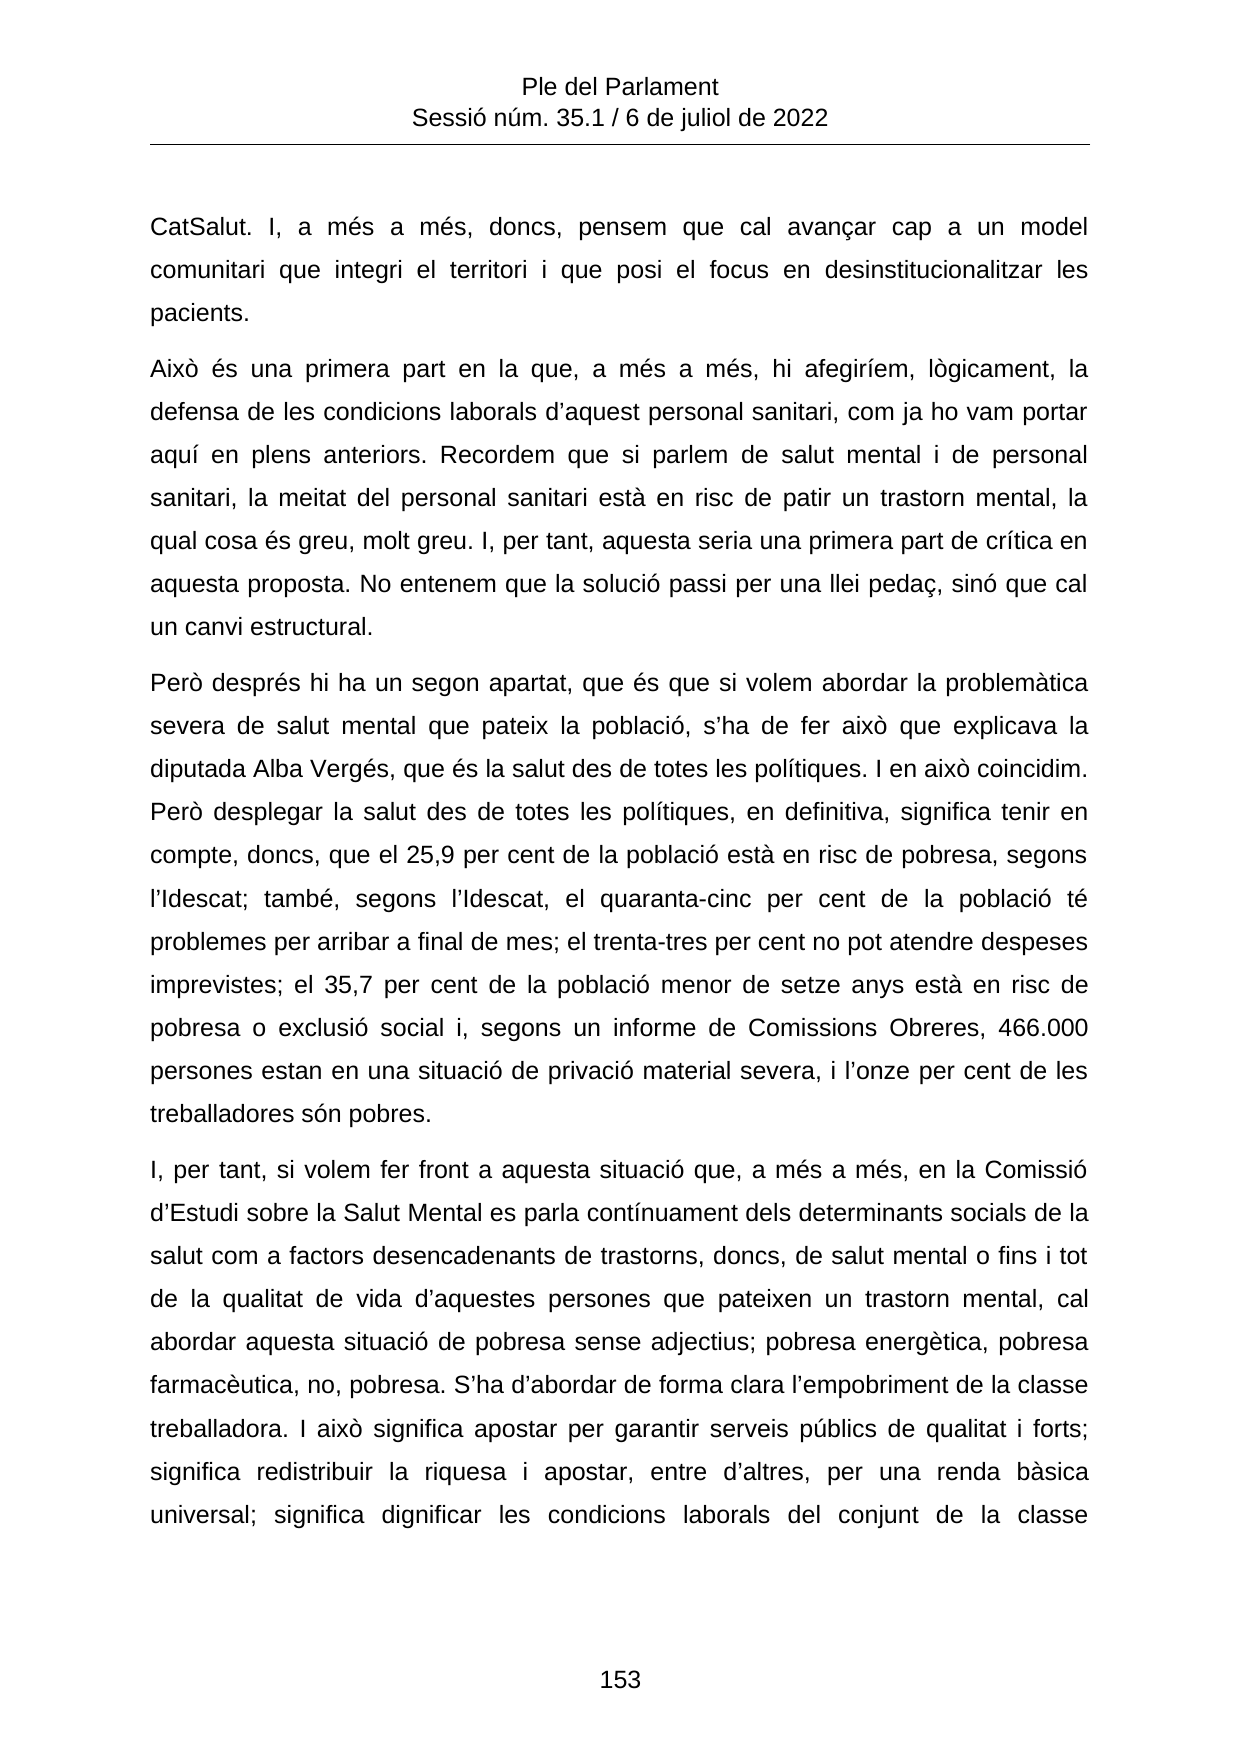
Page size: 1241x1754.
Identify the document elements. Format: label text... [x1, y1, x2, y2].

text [150, 212, 1090, 327]
text Però després hi ha un segon apartat, que és que si volem abordar la problemàtica severa de salut mental que pateix la població, s’ha de fer això que explicava la diputada Alba Vergés, que és la salut des de totes les polítiques. I en això coincidim. Però desplegar la salut des de totes les polítiques, en definitiva, significa tenir en compte, doncs, que el 25,9 per cent de la població està en risc de pobresa, segons l’Idescat; també, segons l’Idescat, el quaranta-cinc per cent de la població té problemes per arribar a final de mes; el trenta-tres per cent no pot atendre despeses imprevistes; el 35,7 per cent de la població menor de setze anys està en risc de pobresa o exclusió social i, segons un informe de Comissions Obreres, 466.000 persones estan en una situació de privació material severa, i l’onze per cent de les treballadores són pobres. [150, 668, 1090, 1128]
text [150, 1155, 1090, 1529]
text Això és una primera part en la que, a més a més, hi afegiríem, lògicament, la defensa de les condicions laborals d’aquest personal sanitari, com ja ho vam portar aquí en plens anteriors. Recordem que si parlem de salut mental i de personal sanitari, la meitat del personal sanitari està en risc de patir un trastorn mental, la qual cosa és greu, molt greu. I, per tant, aquesta seria una primera part de crítica en aquesta proposta. No entenem que la solució passi per una llei pedaç, sinó que cal un canvi estructural. [150, 354, 1090, 641]
